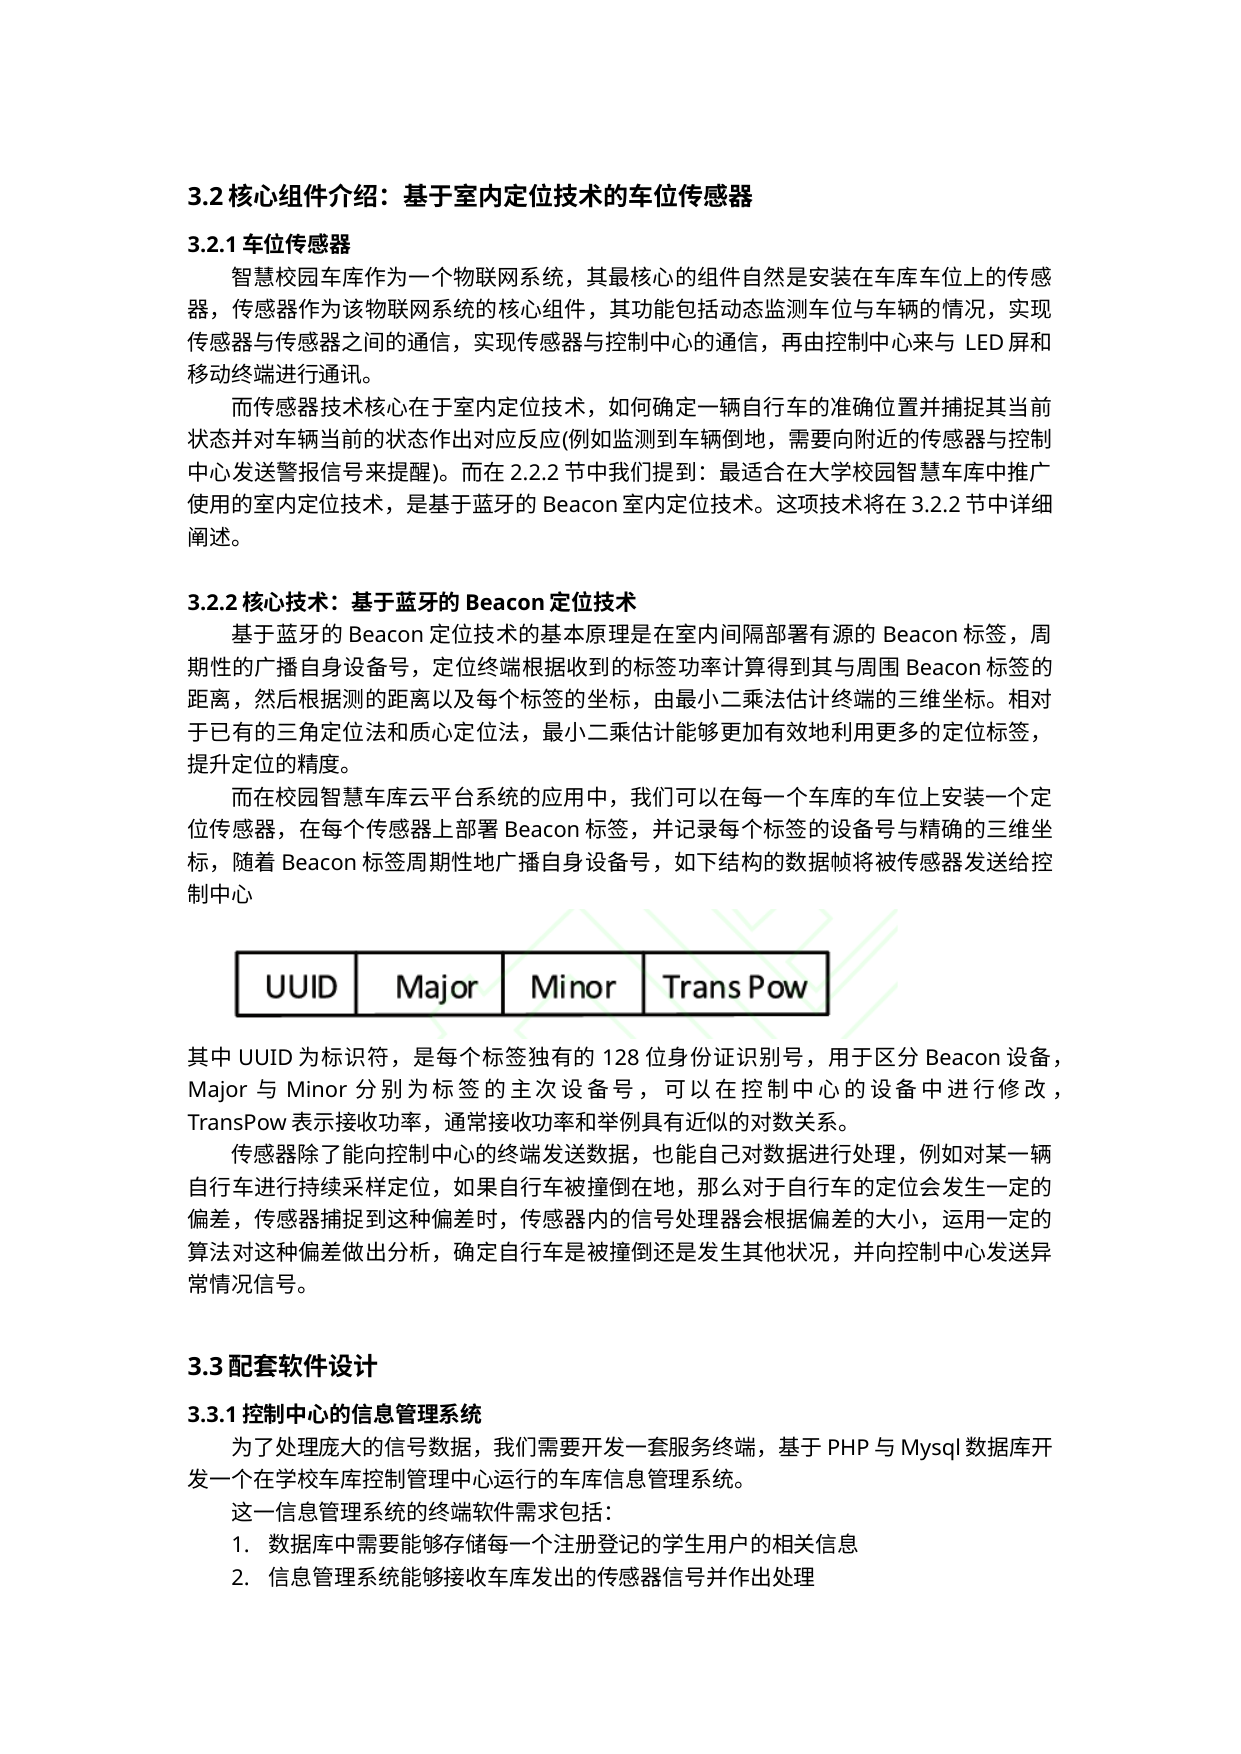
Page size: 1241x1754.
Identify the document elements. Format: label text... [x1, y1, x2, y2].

text 3.2.2核心技术：基于蓝牙的Beacon定位技术 [187, 584, 1053, 617]
text 这一信息管理系统的终端软件需求包括： [187, 1494, 1053, 1527]
text 3.2.1车位传感器 [187, 227, 1053, 259]
text 传感器除了能向控制中心的终端发送数据，也能自己对数据进行处理，例如对某一辆自行车进行持续采样定位，如果自行车被撞倒在地，那么对于自行车的定位会发生一定的偏差，传感器捕捉到这种偏差时，传感器内的信号处理器会根据偏差的大小，运用一定的算法对这种偏差做出分析，确定自行车是被撞倒还是发生其他状况，并向控制中心发送异常情况信号。 [187, 1137, 1053, 1299]
text 3.3.1控制中心的信息管理系统 [187, 1397, 1053, 1429]
text 3.3配套软件设计 [187, 1332, 1053, 1397]
picture [187, 909, 898, 1039]
text 为了处理庞大的信号数据，我们需要开发一套服务终端，基于PHP与Mysql数据库开发一个在学校车库控制管理中心运行的车库信息管理系统。 [187, 1429, 1053, 1494]
text 基于蓝牙的Beacon定位技术的基本原理是在室内间隔部署有源的Beacon标签，周期性的广播自身设备号，定位终端根据收到的标签功率计算得到其与周围Beacon标签的距离，然后根据测的距离以及每个标签的坐标，由最小二乘法估计终端的三维坐标。相对于已有的三角定位法和质心定位法，最小二乘估计能够更加有效地利用更多的定位标签，提升定位的精度。 [187, 617, 1053, 779]
text 智慧校园车库作为一个物联网系统，其最核心的组件自然是安装在车库车位上的传感器，传感器作为该物联网系统的核心组件，其功能包括动态监测车位与车辆的情况，实现传感器与传感器之间的通信，实现传感器与控制中心的通信，再由控制中心来与LED屏和移动终端进行通讯。 [187, 259, 1053, 389]
text 而在校园智慧车库云平台系统的应用中，我们可以在每一个车库的车位上安装一个定位传感器，在每个传感器上部署Beacon标签，并记录每个标签的设备号与精确的三维坐标，随着Beacon标签周期性地广播自身设备号，如下结构的数据帧将被传感器发送给控制中心 [187, 779, 1053, 909]
text 而传感器技术核心在于室内定位技术，如何确定一辆自行车的准确位置并捕捉其当前状态并对车辆当前的状态作出对应反应(例如监测到车辆倒地，需要向附近的传感器与控制中心发送警报信号来提醒)。而在2.2.2节中我们提到：最适合在大学校园智慧车库中推广使用的室内定位技术，是基于蓝牙的Beacon室内定位技术。这项技术将在3.2.2节中详细阐述。 [187, 389, 1053, 552]
text 其中UUID为标识符，是每个标签独有的128位身份证识别号，用于区分Beacon设备，Major与Minor分别为标签的主次设备号，可以在控制中心的设备中进行修改，TransPow表示接收功率，通常接收功率和举例具有近似的对数关系。 [187, 1039, 1053, 1137]
list 数据库中需要能够存储每一个注册登记的学生用户的相关信息 [231, 1527, 1053, 1559]
list 信息管理系统能够接收车库发出的传感器信号并作出处理 [231, 1559, 1053, 1592]
text 3.2核心组件介绍：基于室内定位技术的车位传感器 [187, 162, 1053, 227]
